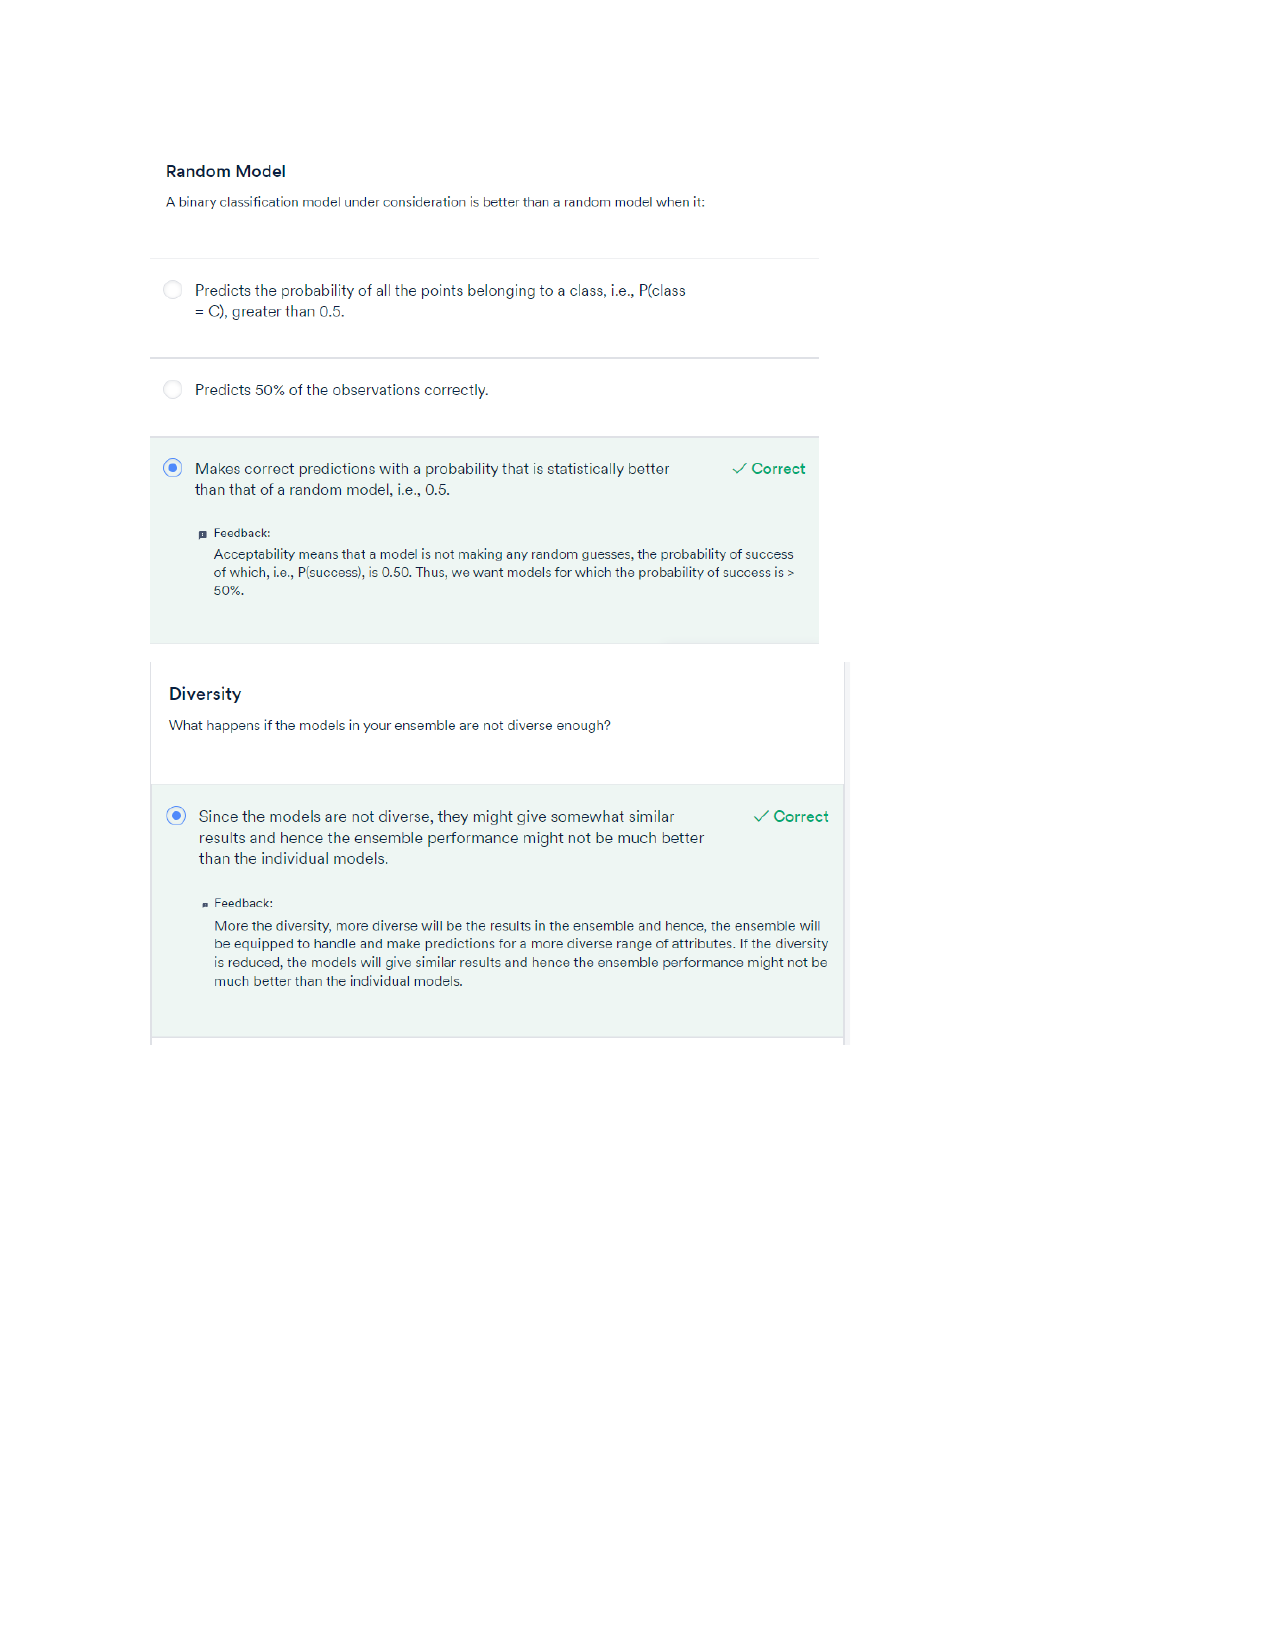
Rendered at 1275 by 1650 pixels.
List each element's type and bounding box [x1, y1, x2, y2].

picture [150, 662, 851, 1045]
picture [150, 150, 819, 644]
